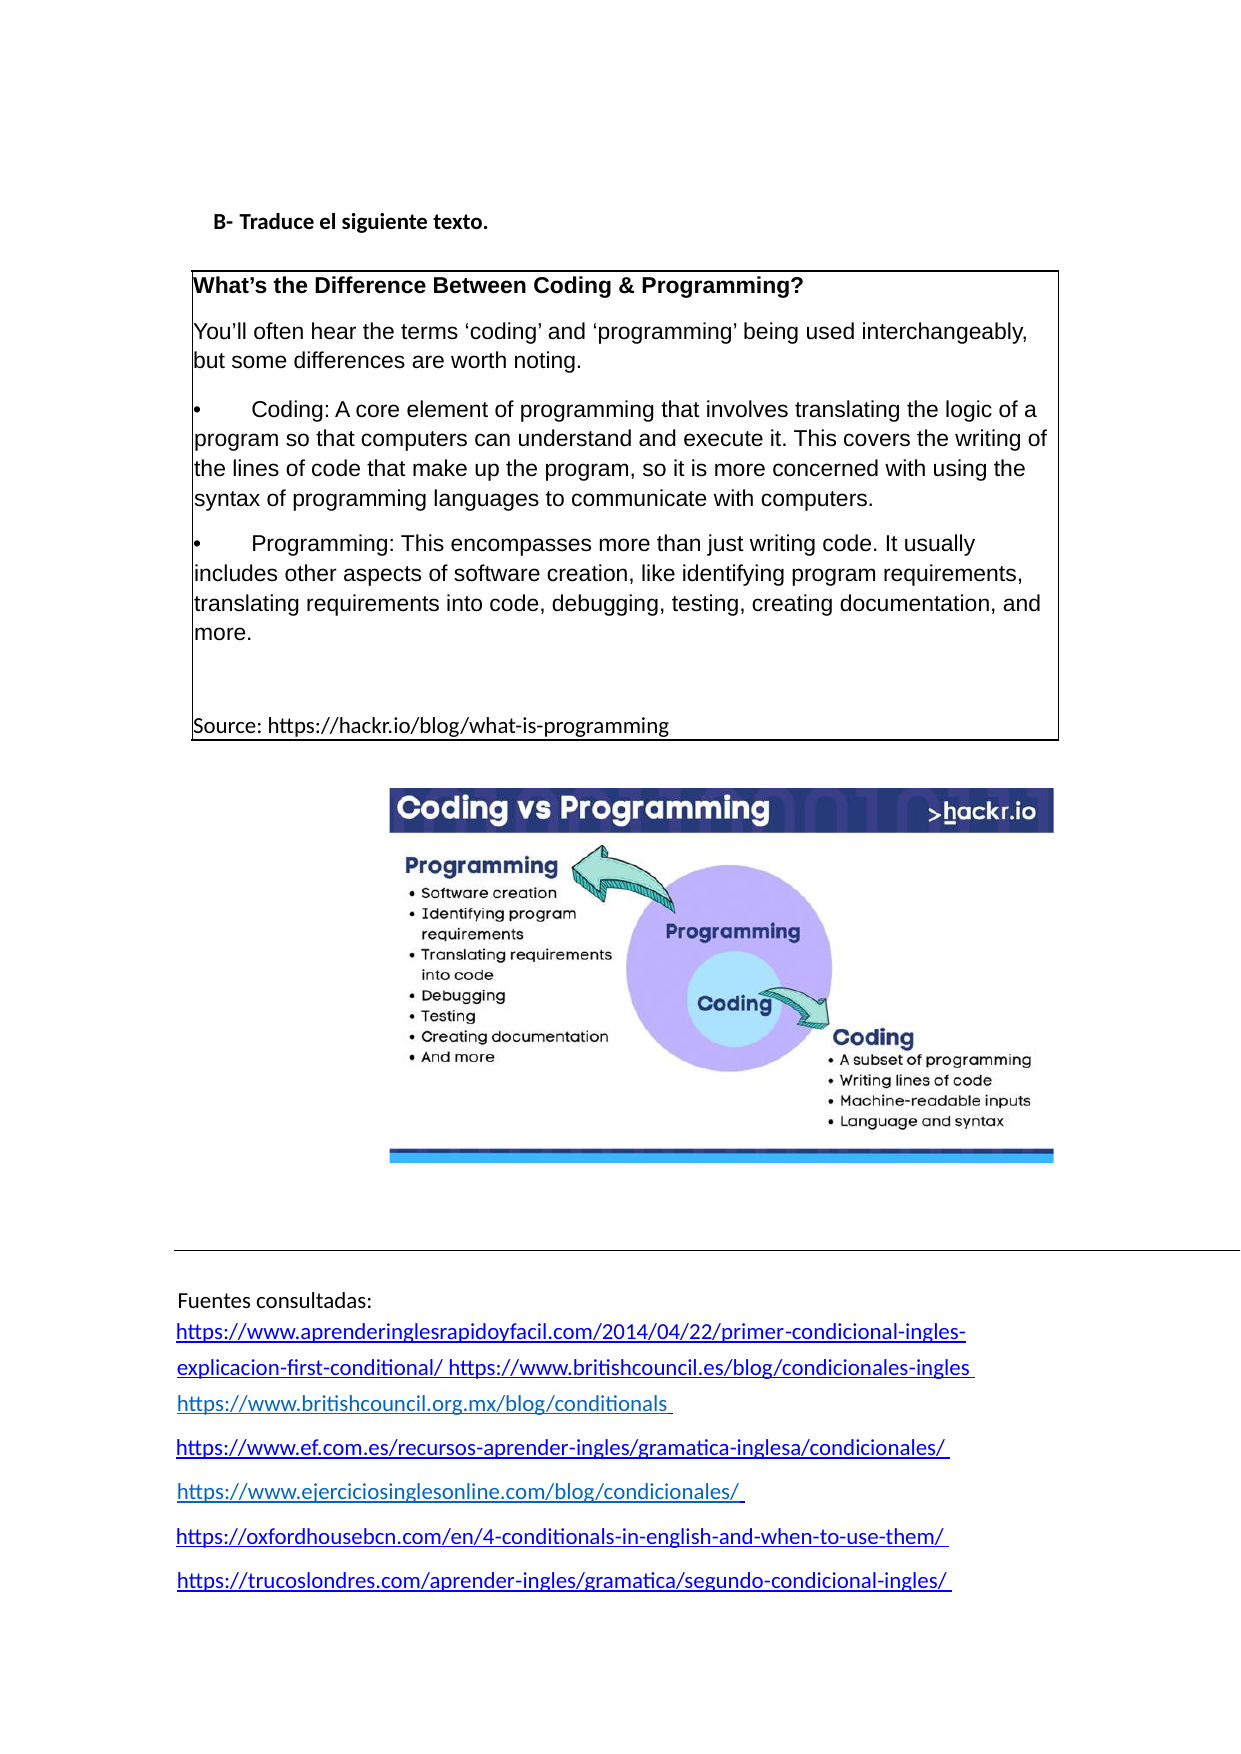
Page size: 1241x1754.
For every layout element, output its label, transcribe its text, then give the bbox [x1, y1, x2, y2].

text https://www.ef.com.es/recursos-aprender-ingles/gramatica-inglesa/condicionales/ https://www.ejerciciosinglesonline.com/blog/condicionales/ [176, 1433, 1036, 1505]
text What’s the Difference Between Coding & Programming? [193, 272, 1058, 298]
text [176, 1522, 1036, 1594]
text You’ll often hear the terms ‘coding’ and ‘programming’ being used interchangeably, but some differences are worth noting. [193, 316, 1058, 374]
text https://www.aprenderinglesrapidoyfacil.com/2014/04/22/primer-condicional-ingles-explicacion-first-conditional/ https://www.britishcouncil.es/blog/condicionales-ingles https://www.britishcouncil.org.mx/blog/conditionals [176, 1317, 1036, 1417]
text B- Traduce el siguiente texto. [213, 207, 1063, 235]
list Programming: This encompasses more than just writing code. It usually includes other aspects of software creation, like identifying program requirements, translating requirements into code, debugging, testing, creating documentation, and more. [193, 529, 1058, 646]
picture [389, 788, 1054, 1163]
text Source: https://hackr.io/blog/what-is-programming [193, 709, 1058, 739]
list Coding: A core element of programming that involves translating the logic of a program so that computers can understand and execute it. This covers the writing of the lines of code that make up the program, so it is more concerned with using the syntax of programming languages to communicate with computers. [193, 394, 1058, 511]
text Fuentes consultadas: [177, 1286, 1063, 1314]
